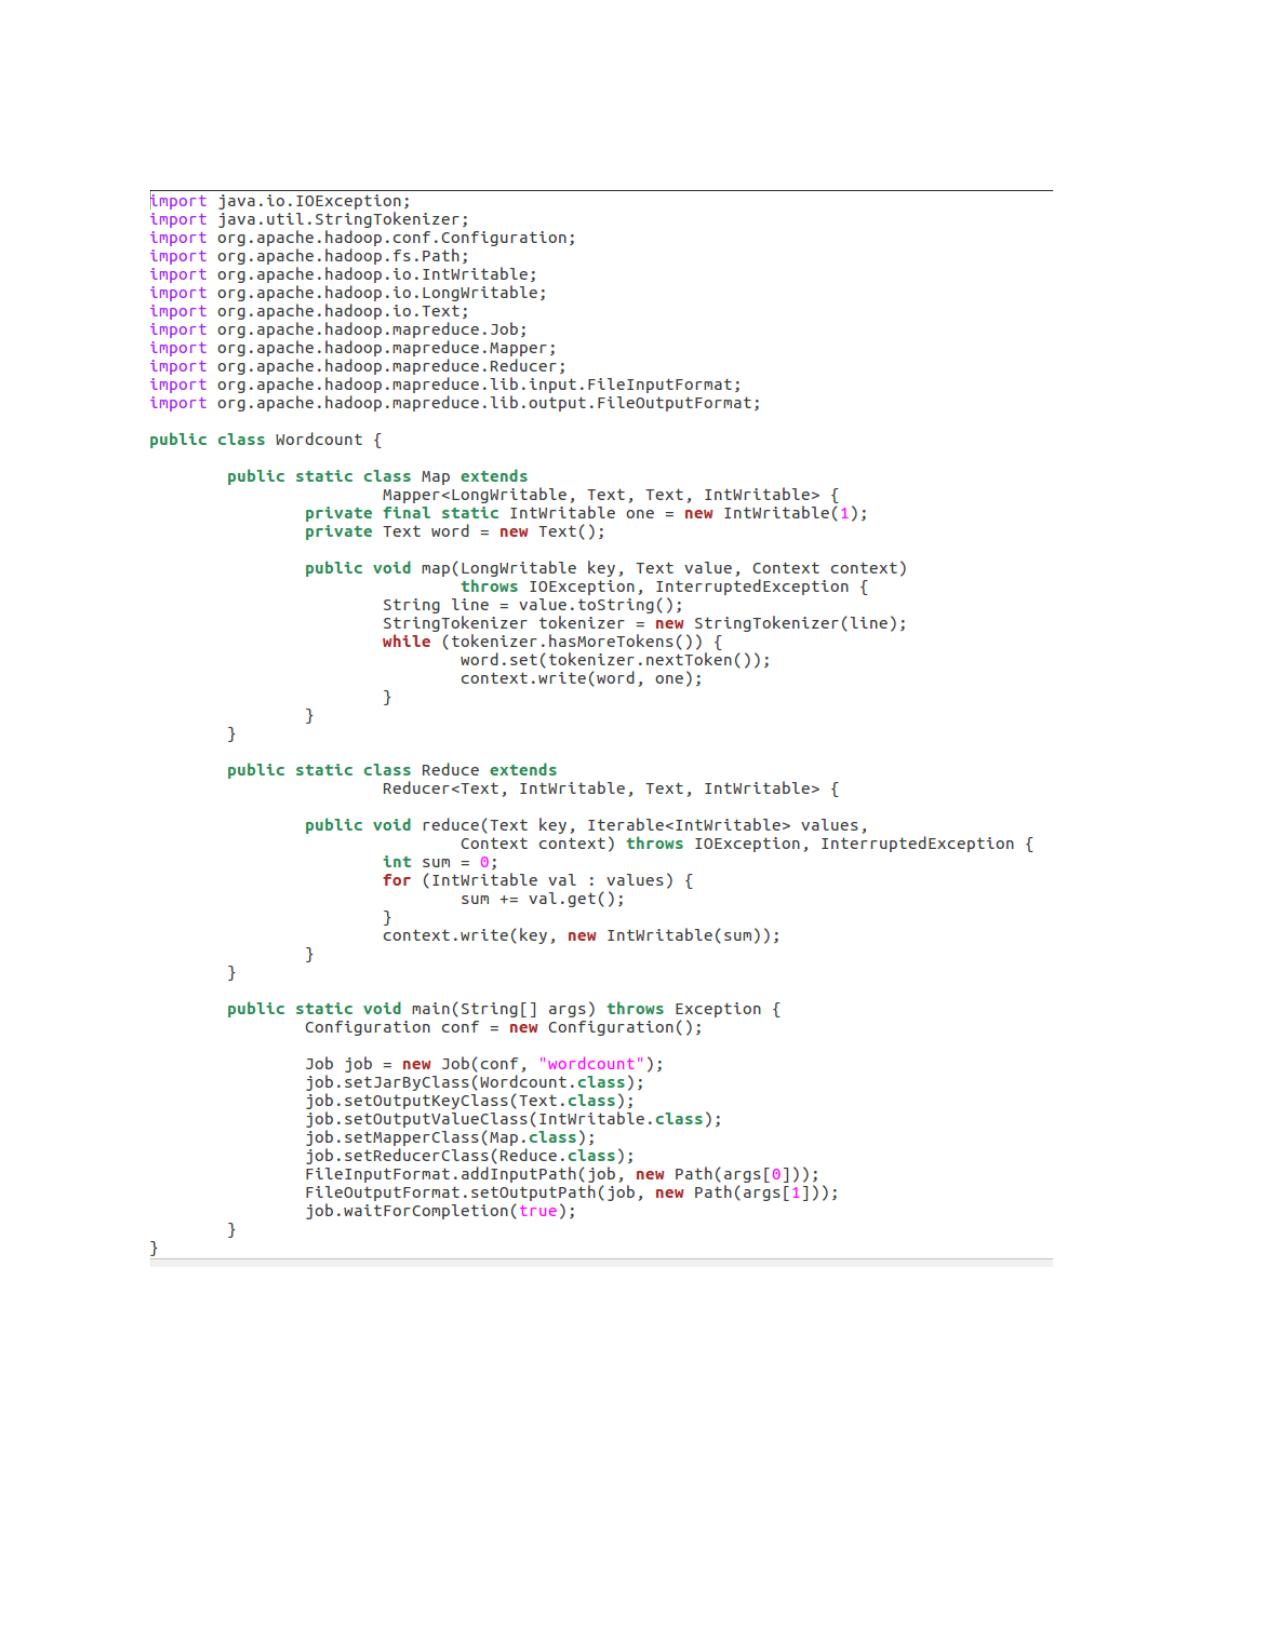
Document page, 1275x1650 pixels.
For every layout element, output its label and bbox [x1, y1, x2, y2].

picture [150, 190, 1054, 1267]
